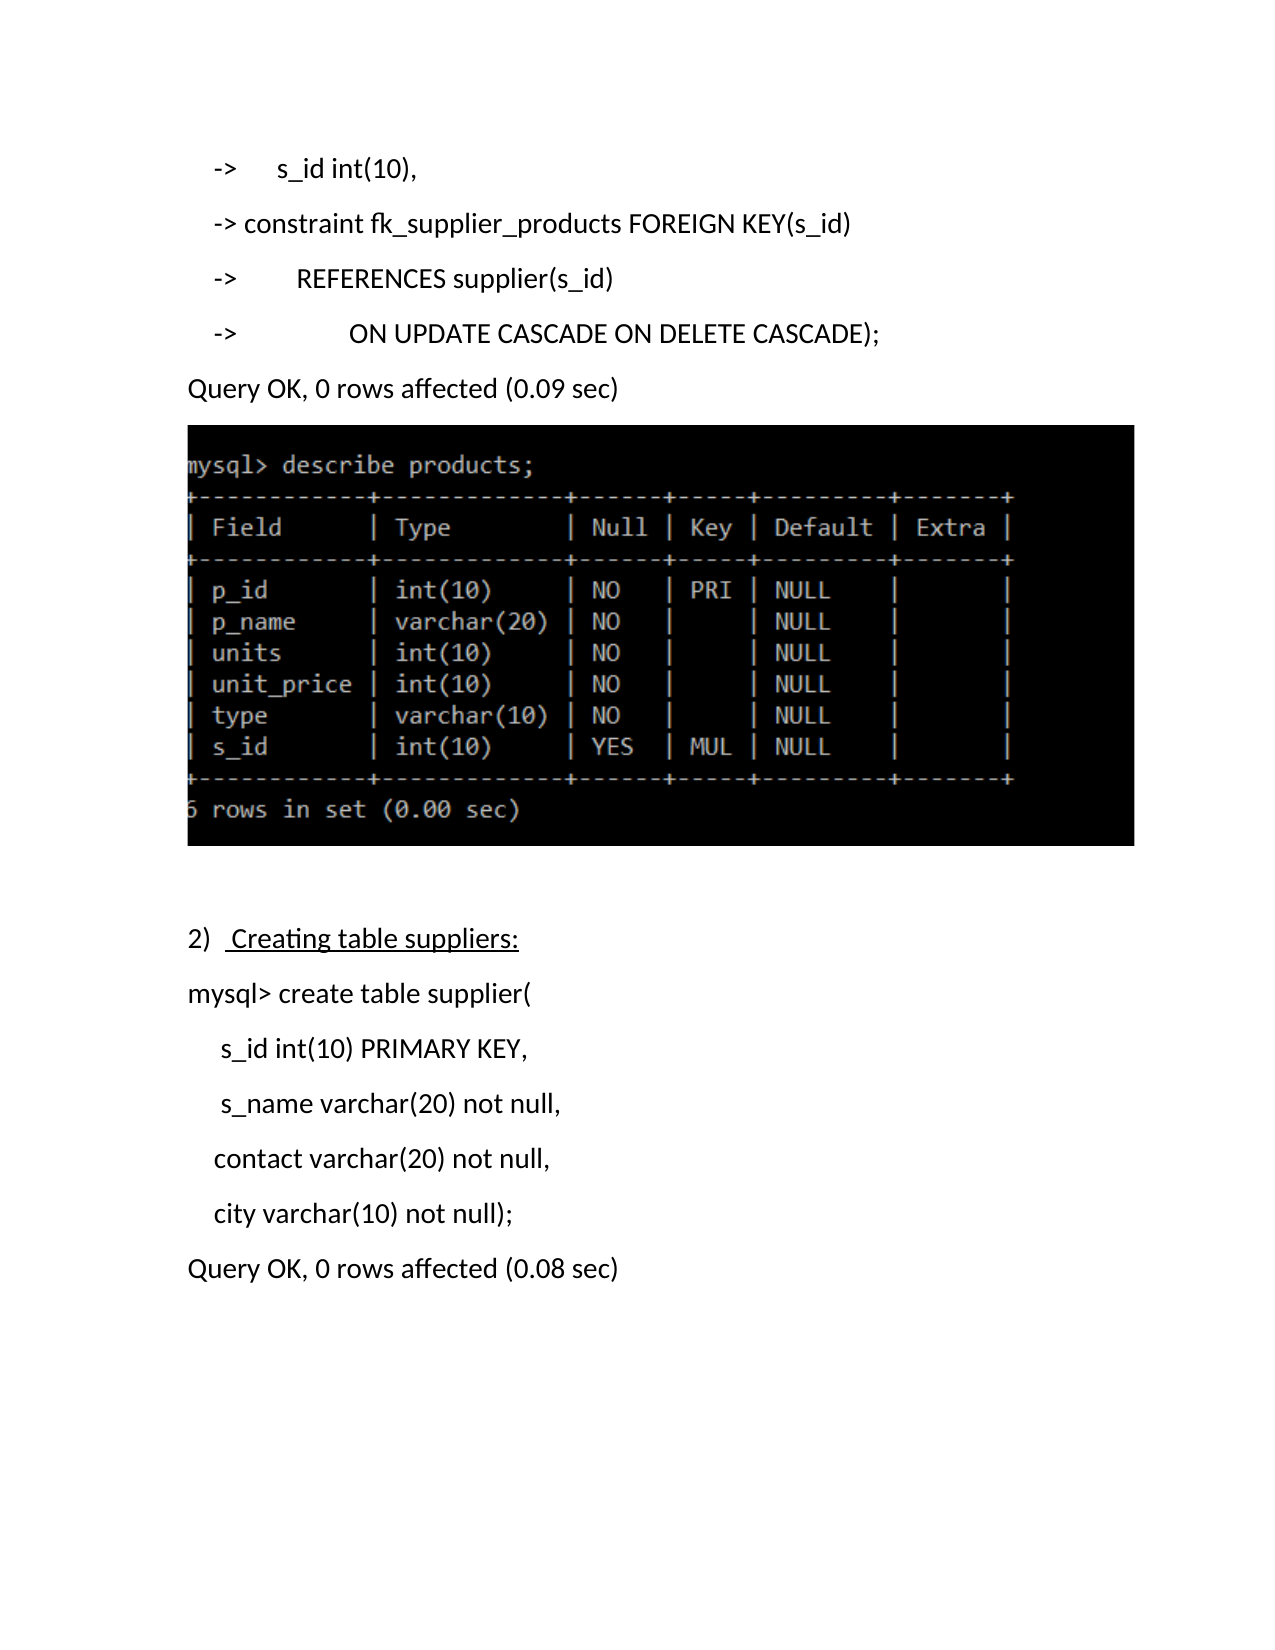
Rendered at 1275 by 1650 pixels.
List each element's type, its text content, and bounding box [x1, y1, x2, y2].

list Creating table suppliers: [187, 920, 1125, 955]
text city varchar(10) not null); [187, 1195, 1125, 1231]
picture [187, 425, 1135, 846]
text Query OK, 0 rows affected (0.08 sec) [187, 1250, 1125, 1286]
text -> constraint fk_supplier_products FOREIGN KEY(s_id) [187, 205, 1125, 241]
text s_name varchar(20) not null, [187, 1085, 1125, 1121]
text s_id int(10) PRIMARY KEY, [187, 1030, 1125, 1066]
text mysql> create table supplier( [187, 975, 1125, 1011]
text Query OK, 0 rows affected (0.09 sec) [187, 370, 1125, 406]
text -> s_id int(10), [187, 150, 1125, 186]
text contact varchar(20) not null, [187, 1140, 1125, 1176]
text -> ON UPDATE CASCADE ON DELETE CASCADE); [187, 315, 1125, 351]
text -> REFERENCES supplier(s_id) [187, 260, 1125, 296]
